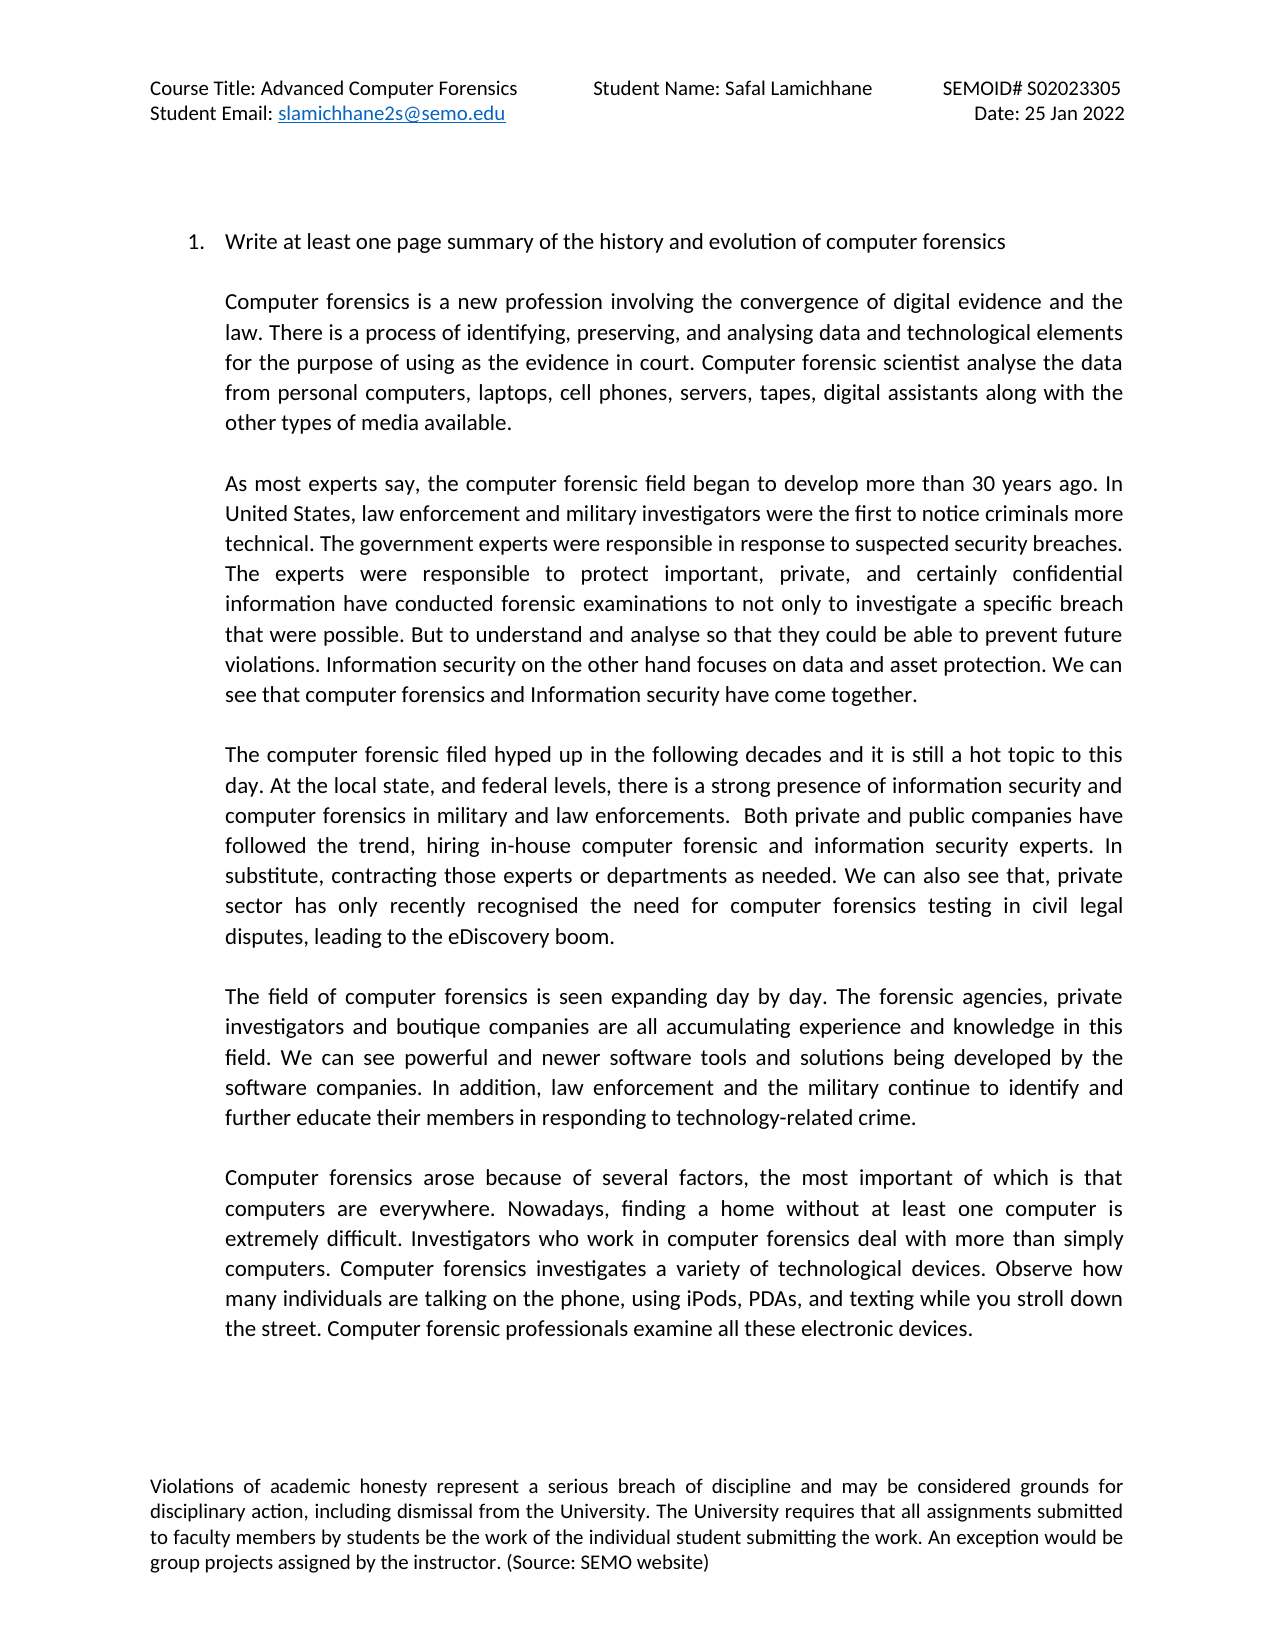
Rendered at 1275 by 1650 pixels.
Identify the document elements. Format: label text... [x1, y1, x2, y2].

list Computer forensics is a new profession involving the convergence of digital evidence and the law. There is a process of identifying, preserving, and analysing data and technological elements for the purpose of using as the evidence in court. Computer forensic scientist analyse the data from personal computers, laptops, cell phones, servers, tapes, digital assistants along with the other types of media available. [225, 287, 1125, 436]
list Write at least one page summary of the history and evolution of computer forensics [187, 227, 1125, 255]
list Computer forensics arose because of several factors, the most important of which is that computers are everywhere. Nowadays, finding a home without at least one computer is extremely difficult. Investigators who work in computer forensics deal with more than simply computers. Computer forensics investigates a variety of technological devices. Observe how many individuals are talking on the phone, using iPods, PDAs, and texting while you stroll down the street. Computer forensic professionals examine all these electronic devices. [225, 1163, 1125, 1343]
list The field of computer forensics is seen expanding day by day. The forensic agencies, private investigators and boutique companies are all accumulating experience and knowledge in this field. We can see powerful and newer software tools and solutions being developed by the software companies. In addition, law enforcement and the military continue to identify and further educate their members in responding to technology-related crime. [225, 982, 1125, 1131]
list As most experts say, the computer forensic field began to develop more than 30 years ago. In United States, law enforcement and military investigators were the first to notice criminals more technical. The government experts were responsible in response to suspected security breaches. The experts were responsible to protect important, private, and certainly confidential information have conducted forensic examinations to not only to investigate a specific breach that were possible. But to understand and analyse so that they could be able to prevent future violations. Information security on the other hand focuses on data and asset protection. We can see that computer forensics and Information security have come together. [225, 469, 1125, 708]
list The computer forensic filed hyped up in the following decades and it is still a hot topic to this day. At the local state, and federal levels, there is a strong presence of information security and computer forensics in military and law enforcements. Both private and public companies have followed the trend, hiring in-house computer forensic and information security experts. In substitute, contracting those experts or departments as needed. We can also see that, private sector has only recently recognised the need for computer forensics testing in civil legal disputes, leading to the eDiscovery boom. [225, 741, 1125, 950]
